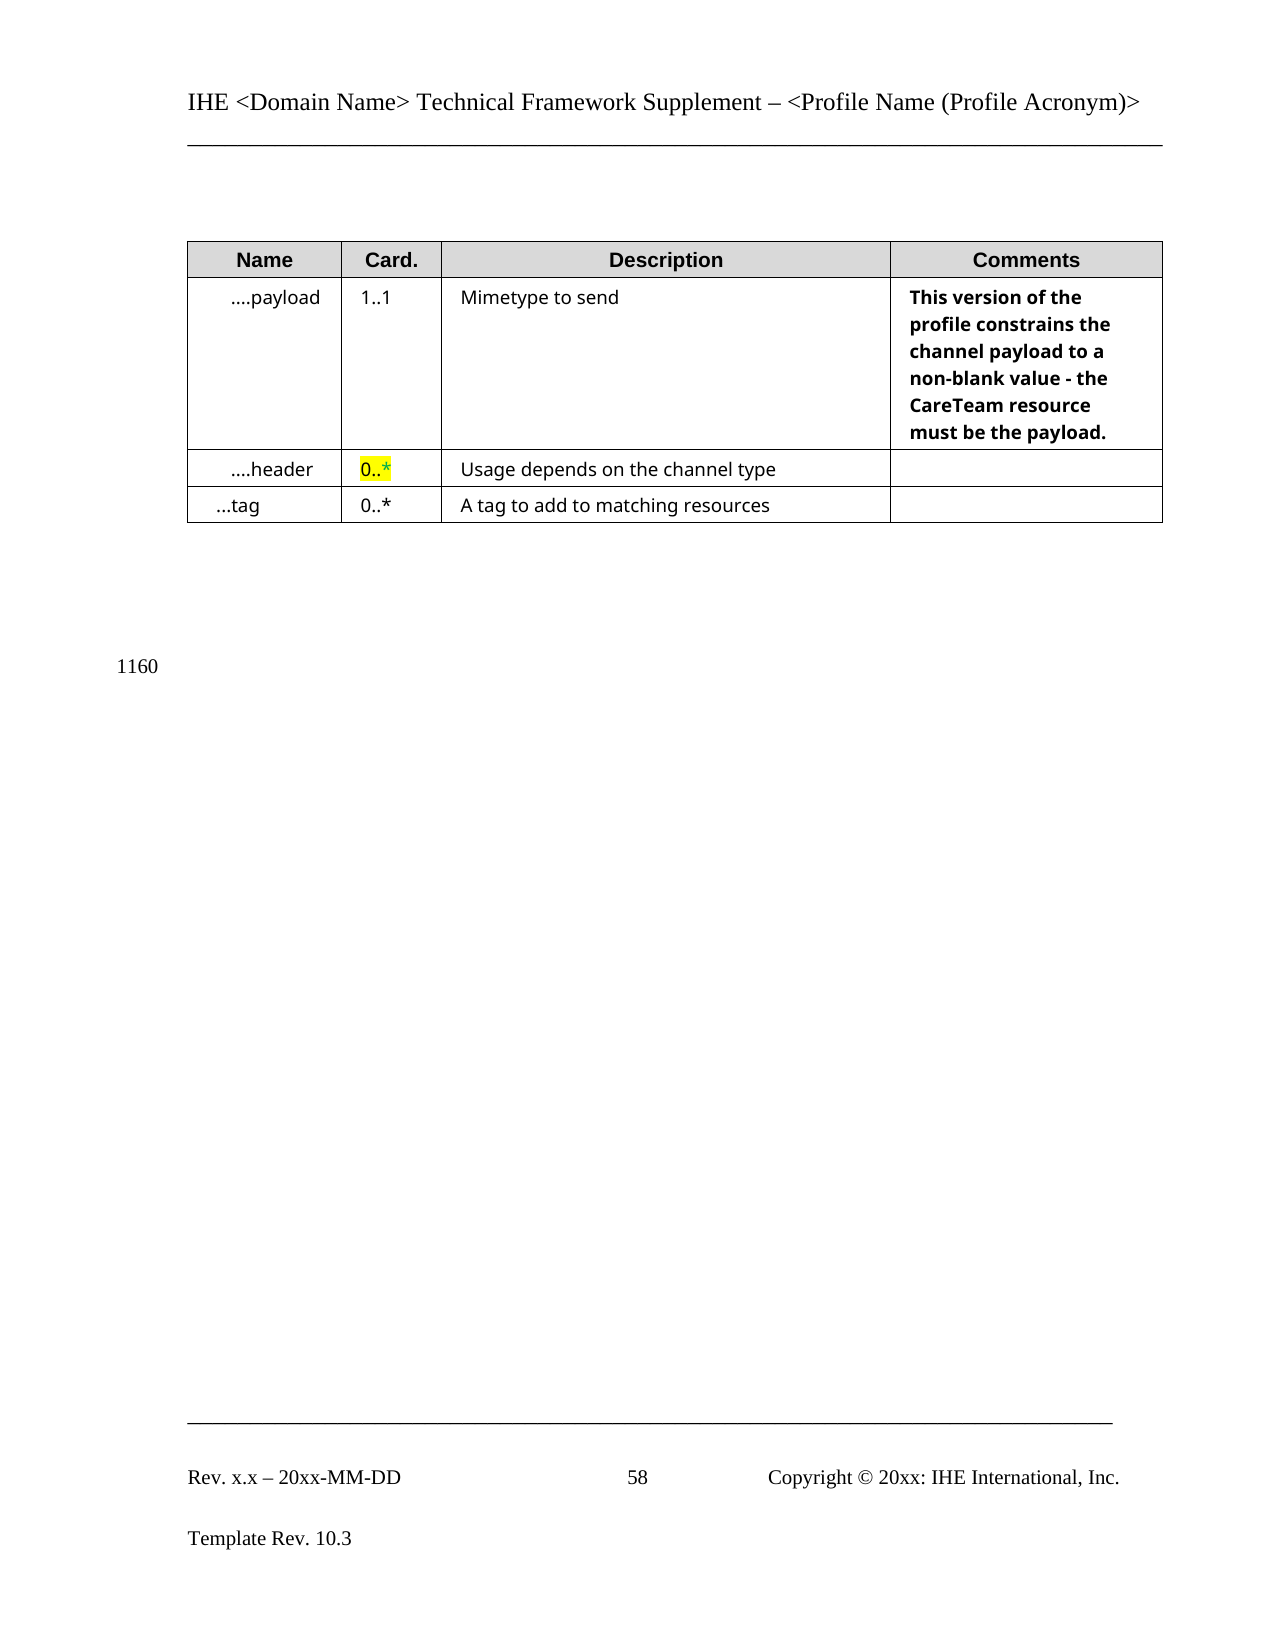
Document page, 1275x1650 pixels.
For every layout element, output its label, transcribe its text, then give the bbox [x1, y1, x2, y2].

table_cell 1..1 [342, 278, 441, 449]
table_header Card. [342, 242, 441, 277]
table_cell ....payload [188, 278, 341, 449]
table_cell A tag to add to matching resources [442, 487, 890, 522]
table_cell 0..* [342, 450, 441, 486]
table_header Description [442, 242, 890, 277]
table_cell Usage depends on the channel type [442, 450, 890, 486]
table_cell ....header [188, 450, 341, 486]
table_cell ...tag [188, 487, 341, 522]
table_cell 0..* [342, 487, 441, 522]
table_cell [891, 487, 1162, 522]
table_header Name [188, 242, 341, 277]
table_header Comments [891, 242, 1162, 277]
table_cell This version of the profile constrains the channel payload to a non-blank value - the CareTeam resource must be the payload. [891, 278, 1162, 449]
table_cell Mimetype to send [442, 278, 890, 449]
table_cell [891, 450, 1162, 486]
